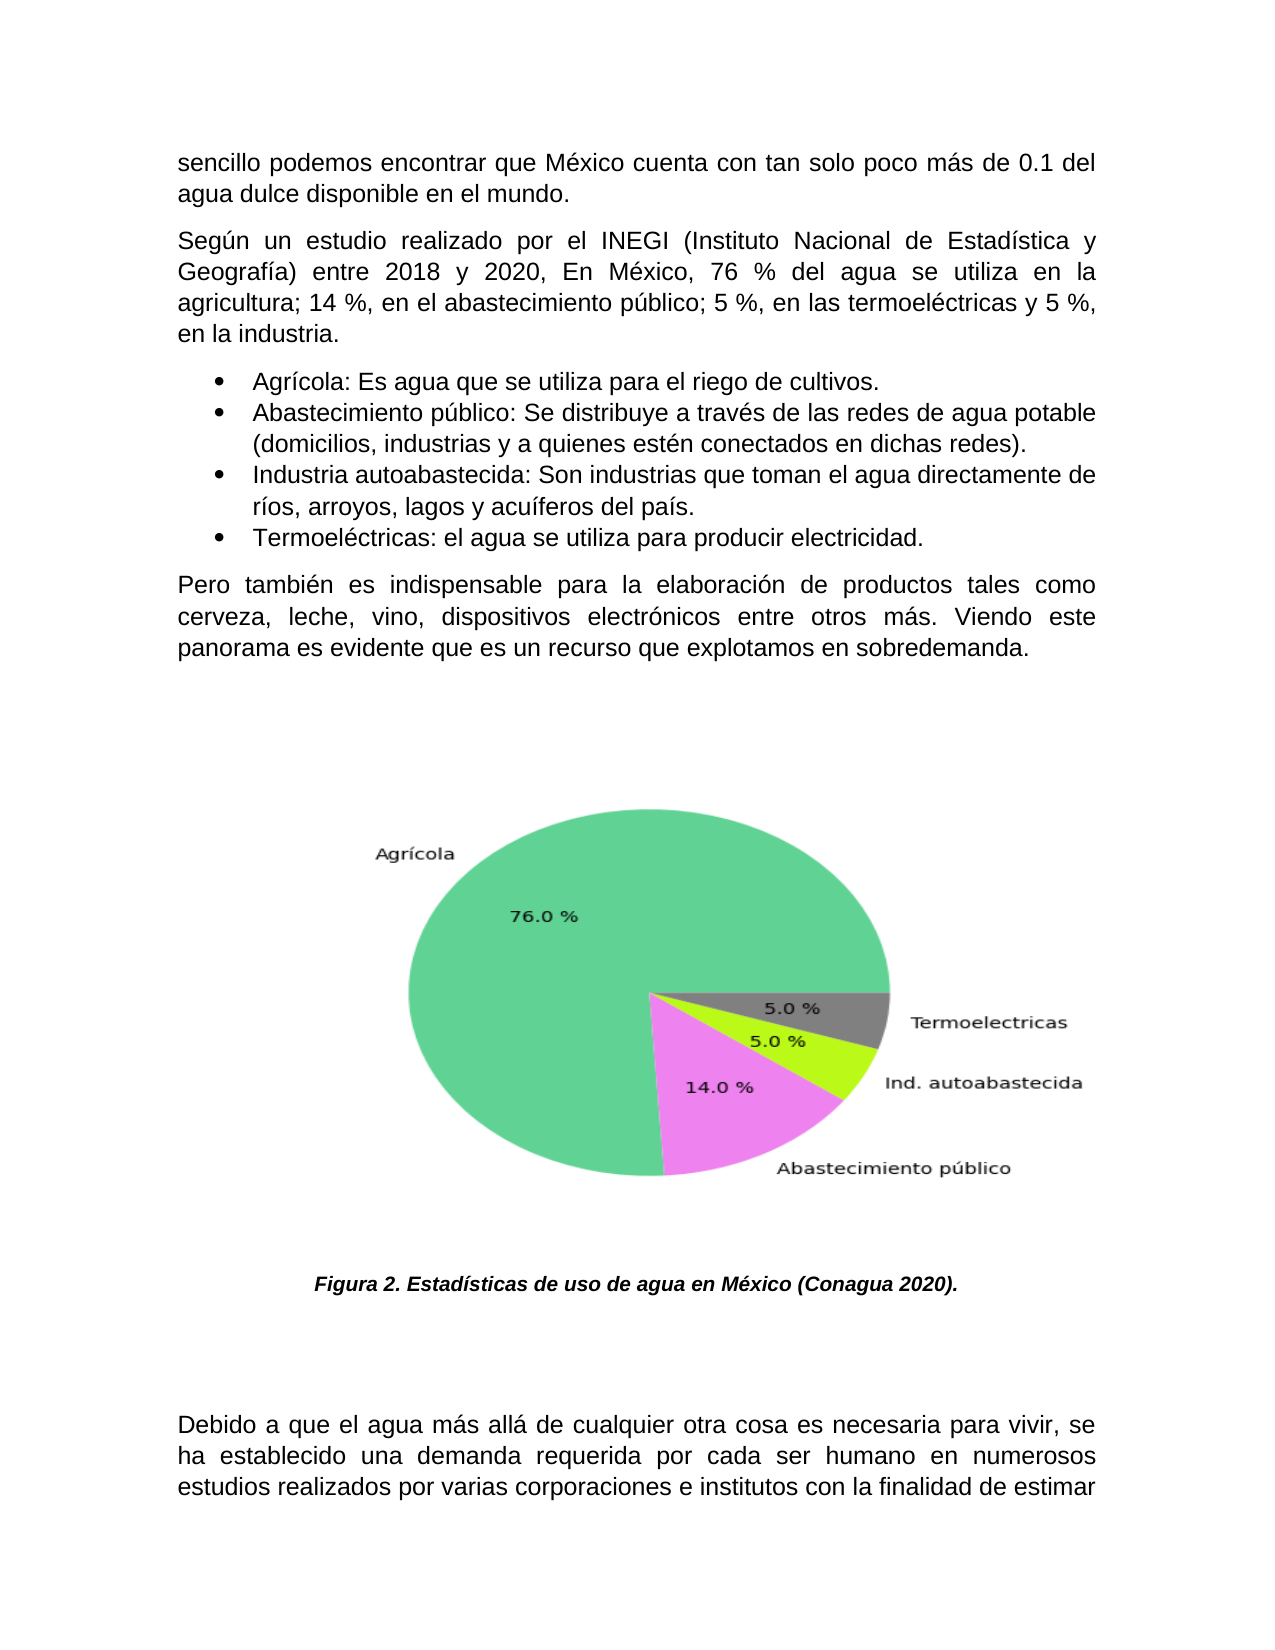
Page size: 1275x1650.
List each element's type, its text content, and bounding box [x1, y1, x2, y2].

picture [177, 728, 1098, 1253]
list Abastecimiento público: Se distribuye a través de las redes de agua potable (domicilios, industrias y a quienes estén conectados en dichas redes). [215, 398, 1098, 458]
list Industria autoabastecida: Son industrias que toman el agua directamente de ríos, arroyos, lagos y acuíferos del país. [215, 461, 1098, 520]
text Figura 2. Estadísticas de uso de agua en México (Conagua 2020). [177, 1272, 1098, 1296]
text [177, 1410, 1098, 1501]
list Termoeléctricas: el agua se utiliza para producir electricidad. [215, 523, 1098, 552]
list Agrícola: Es agua que se utiliza para el riego de cultivos. [215, 367, 1098, 396]
text Según un estudio realizado por el INEGI (Instituto Nacional de Estadística y Geografía) entre 2018 y 2020, En México, 76 % del agua se utiliza en la agricultura; 14 %, en el abastecimiento público; 5 %, en las termoeléctricas y 5 %, en la industria. [177, 226, 1098, 348]
text Pero también es indispensable para la elaboración de productos tales como cerveza, leche, vino, dispositivos electrónicos entre otros más. Viendo este panorama es evidente que es un recurso que explotamos en sobredemanda. [177, 571, 1098, 661]
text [177, 148, 1098, 207]
